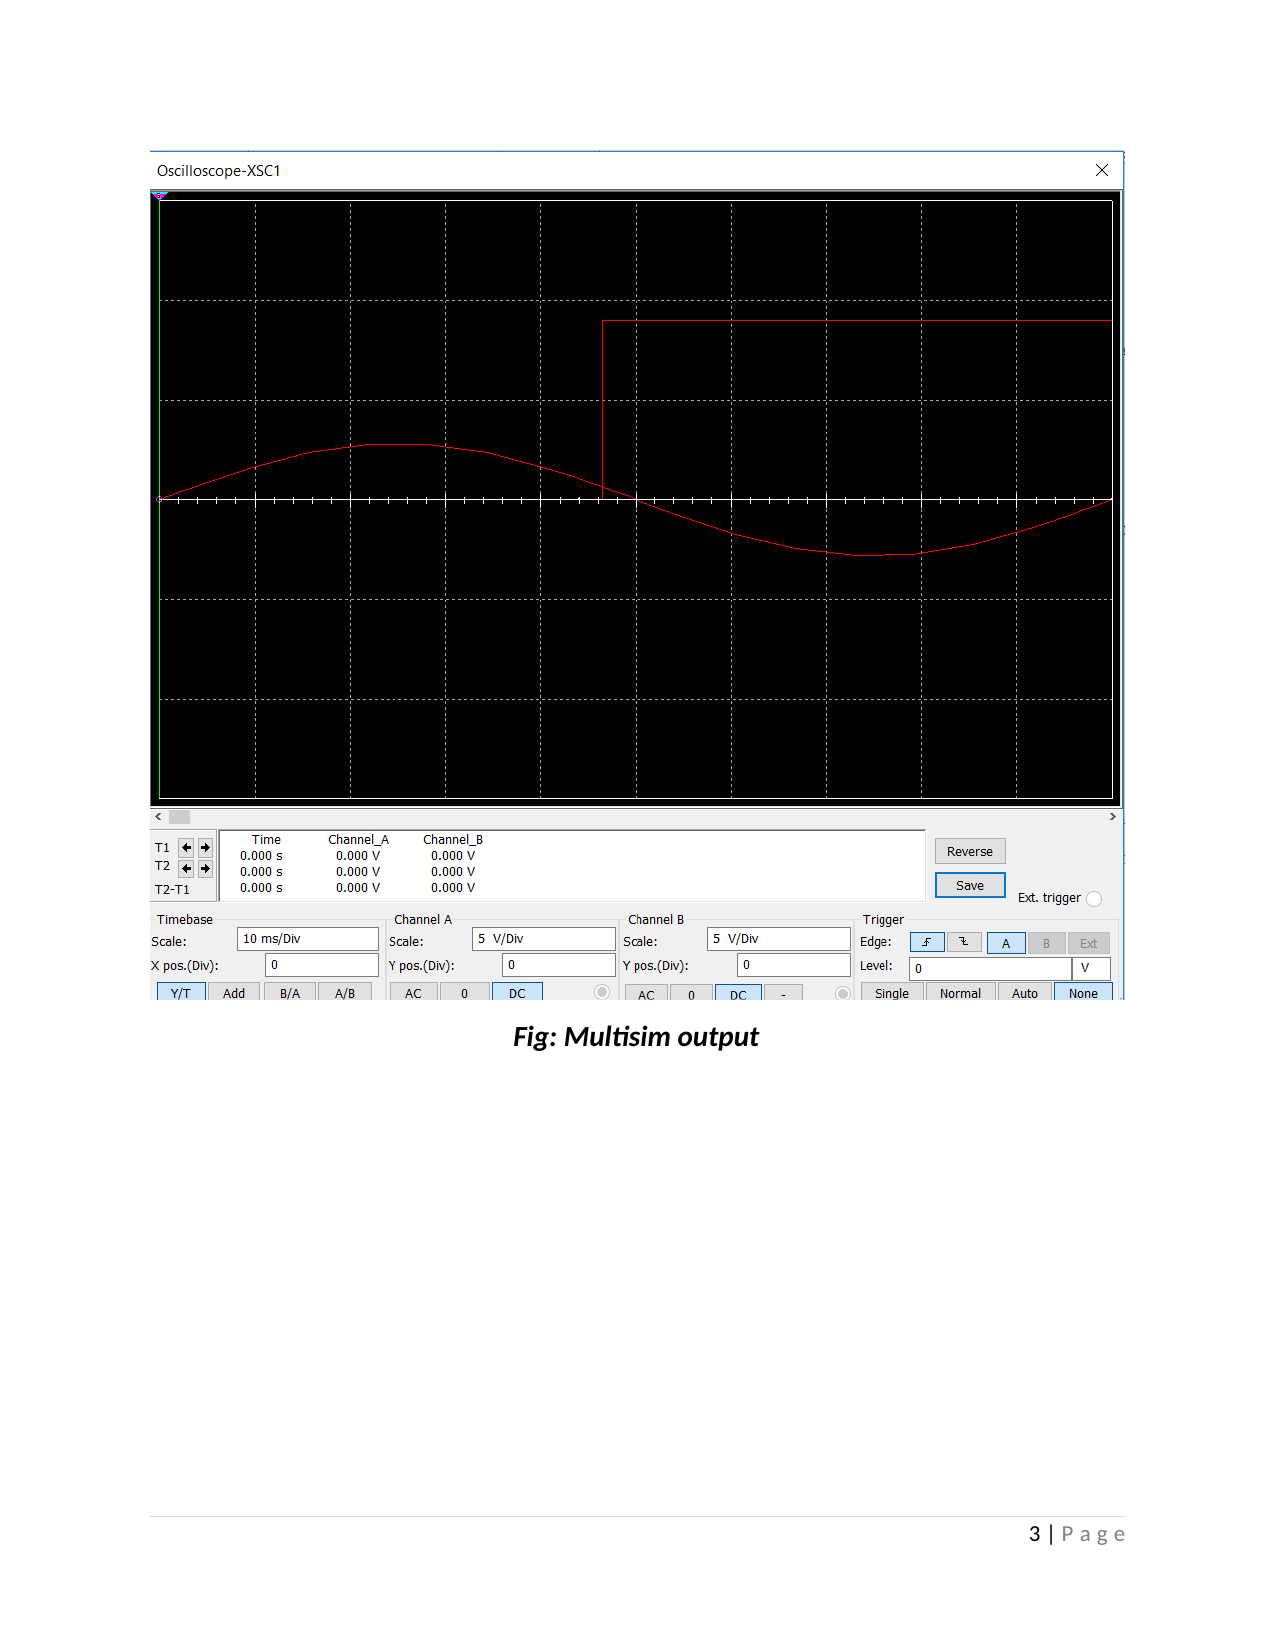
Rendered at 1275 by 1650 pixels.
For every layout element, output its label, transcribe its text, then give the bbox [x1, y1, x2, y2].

text Fig: Multisim output [150, 1018, 1125, 1054]
picture [150, 150, 1125, 1000]
